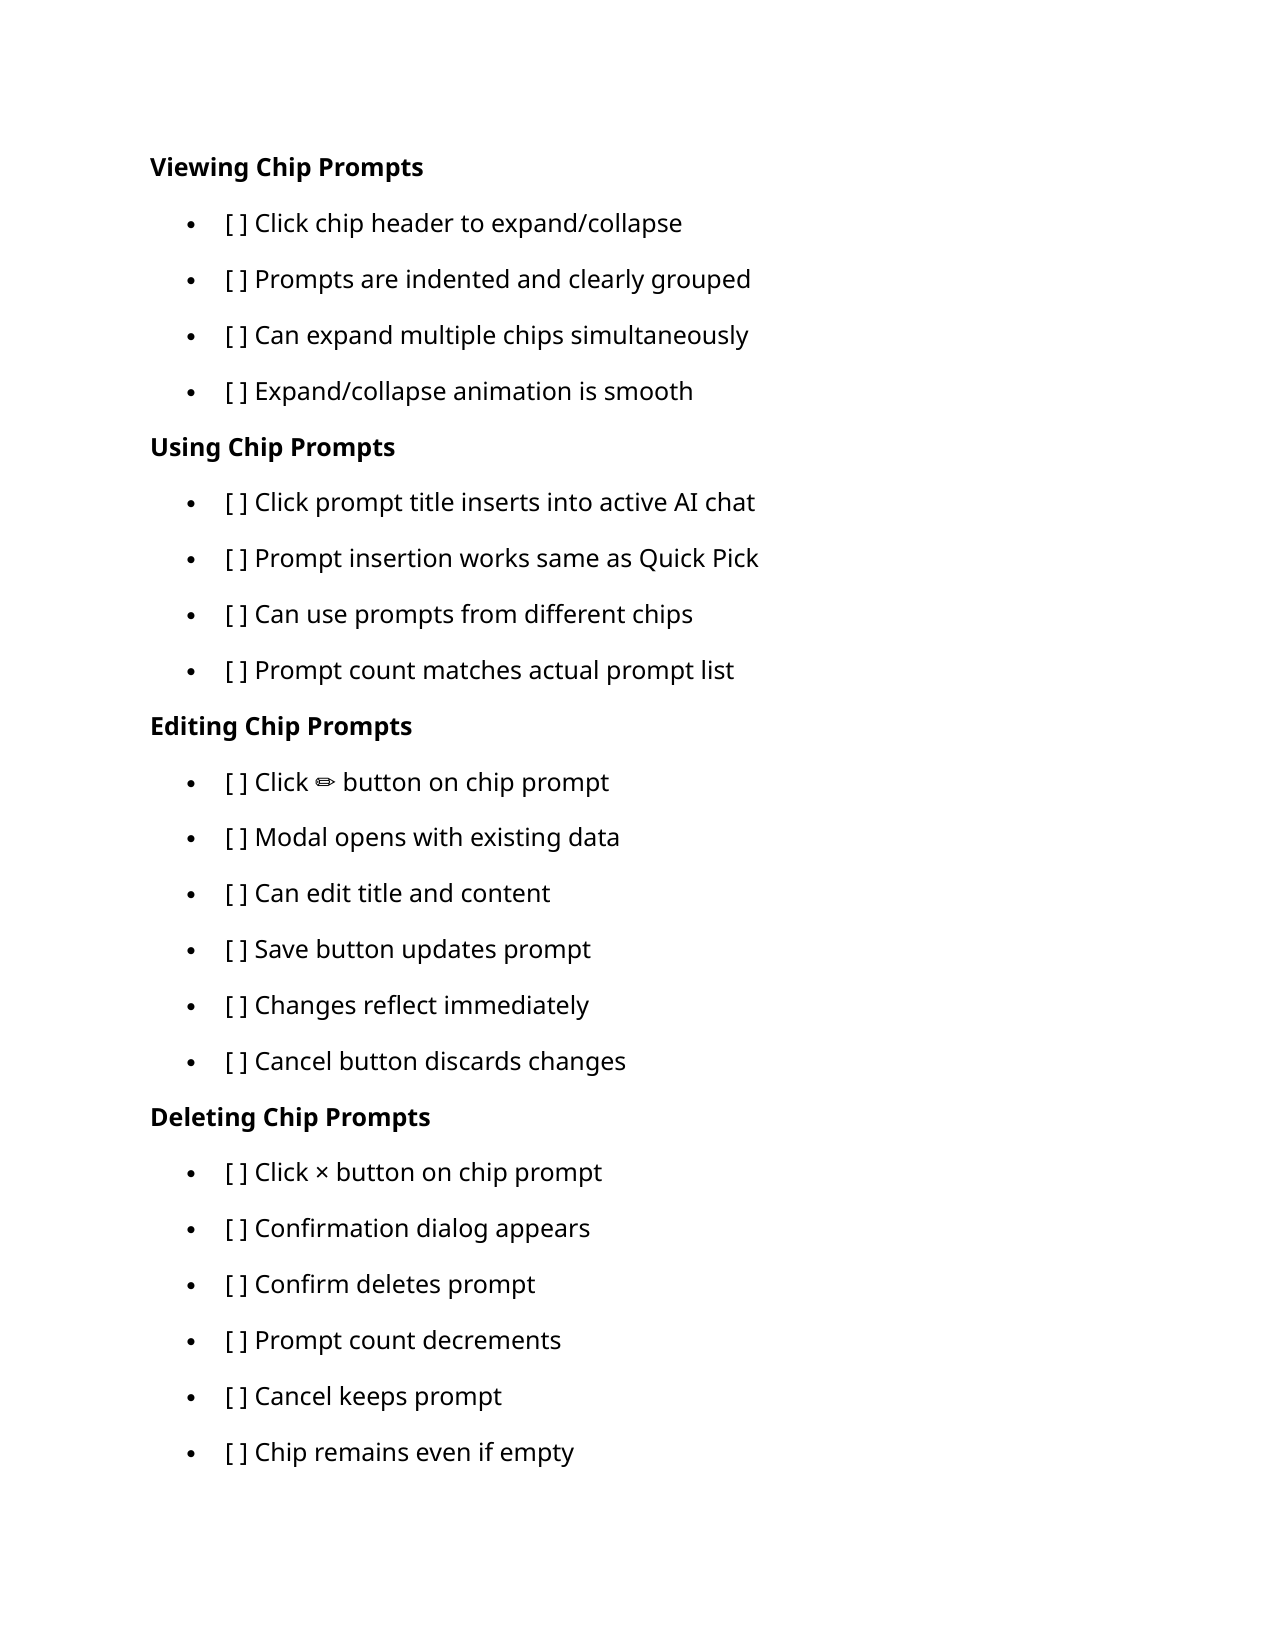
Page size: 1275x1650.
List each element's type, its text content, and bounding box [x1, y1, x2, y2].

list [ ] Cancel button discards changes [187, 1043, 1125, 1077]
list [ ] Prompt insertion works same as Quick Pick [187, 541, 1125, 575]
list [ ] Confirm deletes prompt [187, 1267, 1125, 1301]
list [ ] Can edit title and content [187, 876, 1125, 910]
list [ ] Chip remains even if empty [187, 1434, 1125, 1468]
list [ ] Cancel keeps prompt [187, 1378, 1125, 1412]
list [ ] Can expand multiple chips simultaneously [187, 317, 1125, 352]
list [ ] Expand/collapse animation is smooth [187, 373, 1125, 407]
list [ ] Click × button on chip prompt [187, 1155, 1125, 1189]
text Viewing Chip Prompts [150, 150, 1125, 184]
list [ ] Click ✏️ button on chip prompt [187, 764, 1125, 798]
list [ ] Save button updates prompt [187, 932, 1125, 966]
list [ ] Click chip header to expand/collapse [187, 206, 1125, 240]
list [ ] Prompt count decrements [187, 1322, 1125, 1357]
text Editing Chip Prompts [150, 708, 1125, 742]
list [ ] Can use prompts from different chips [187, 597, 1125, 631]
list [ ] Click prompt title inserts into active AI chat [187, 485, 1125, 519]
list [ ] Prompts are indented and clearly grouped [187, 262, 1125, 296]
list [ ] Changes reflect immediately [187, 987, 1125, 1022]
list [ ] Confirmation dialog appears [187, 1211, 1125, 1245]
text Deleting Chip Prompts [150, 1099, 1125, 1133]
list [ ] Modal opens with existing data [187, 820, 1125, 854]
text Using Chip Prompts [150, 429, 1125, 463]
list [ ] Prompt count matches actual prompt list [187, 652, 1125, 687]
